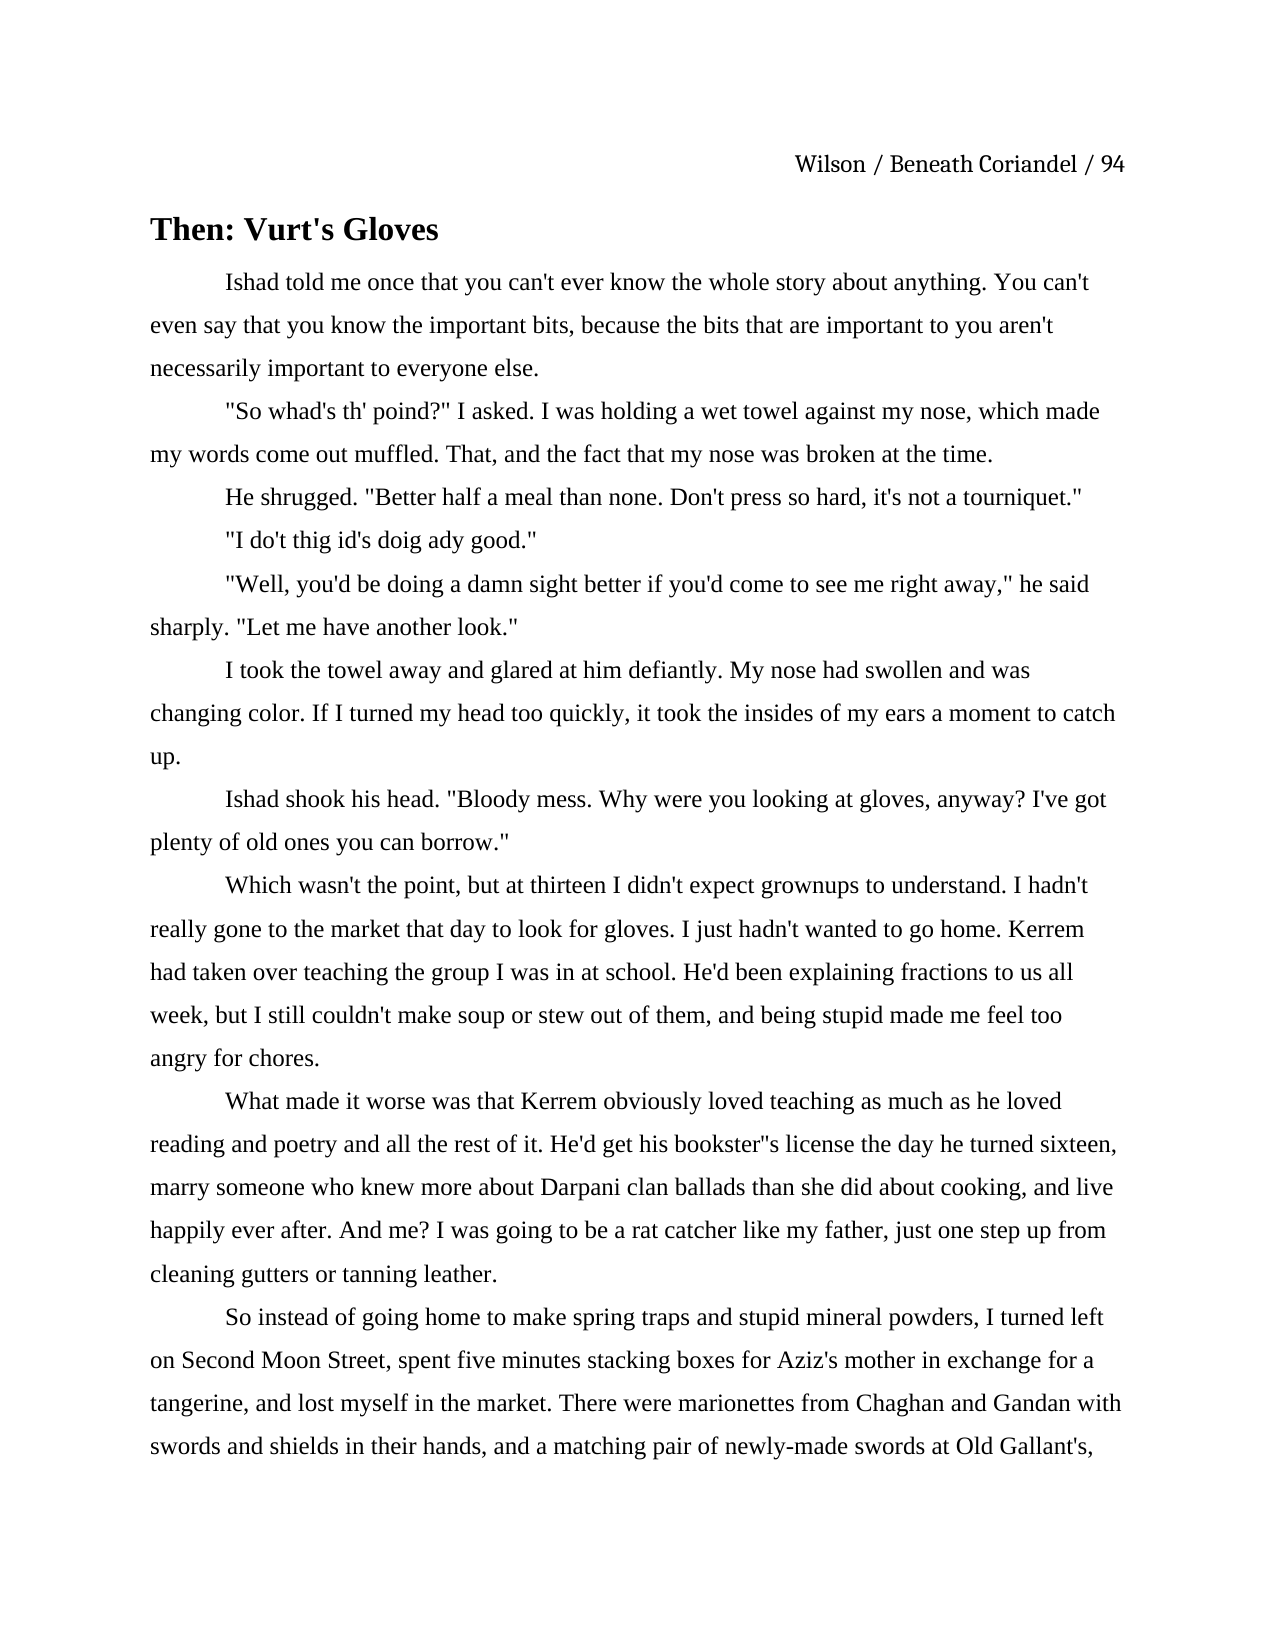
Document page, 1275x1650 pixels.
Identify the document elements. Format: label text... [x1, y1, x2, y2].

text I took the towel away and glared at him defiantly. My nose had swollen and was changing color. If I turned my head too quickly, it took the insides of my ears a moment to catch up. [150, 655, 1125, 770]
text "Well, you'd be doing a damn sight better if you'd come to see me right away," he said sharply. "Let me have another look." [150, 569, 1125, 641]
text He shrugged. "Better half a meal than none. Don't press so hard, it's not a tourniquet." [150, 482, 1125, 511]
subtitle Then: Vurt's Gloves [150, 209, 1125, 248]
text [150, 1302, 1125, 1460]
text "I do't thig id's doig ady good." [150, 526, 1125, 554]
text Ishad shook his head. "Bloody mess. Why were you looking at gloves, anyway? I've got plenty of old ones you can borrow." [150, 784, 1125, 856]
text What made it worse was that Kerrem obviously loved teaching as much as he loved reading and poetry and all the rest of it. He'd get his bookster''s license the day he turned sixteen, marry someone who knew more about Darpani clan ballads than she did about cooking, and live happily ever after. And me? I was going to be a rat catcher like my father, just one step up from cleaning gutters or tanning leather. [150, 1086, 1125, 1287]
text Which wasn't the point, but at thirteen I didn't expect grownups to understand. I hadn't really gone to the market that day to look for gloves. I just hadn't wanted to go home. Kerrem had taken over teaching the group I was in at school. He'd been explaining fractions to us all week, but I still couldn't make soup or stew out of them, and being stupid made me feel too angry for chores. [150, 871, 1125, 1072]
text "So whad's th' poind?" I asked. I was holding a wet towel against my nose, which made my words come out muffled. That, and the fact that my nose was broken at the time. [150, 396, 1125, 468]
text Ishad told me once that you can't ever know the whole story about anything. You can't even say that you know the important bits, because the bits that are important to you aren't necessarily important to everyone else. [150, 267, 1125, 382]
